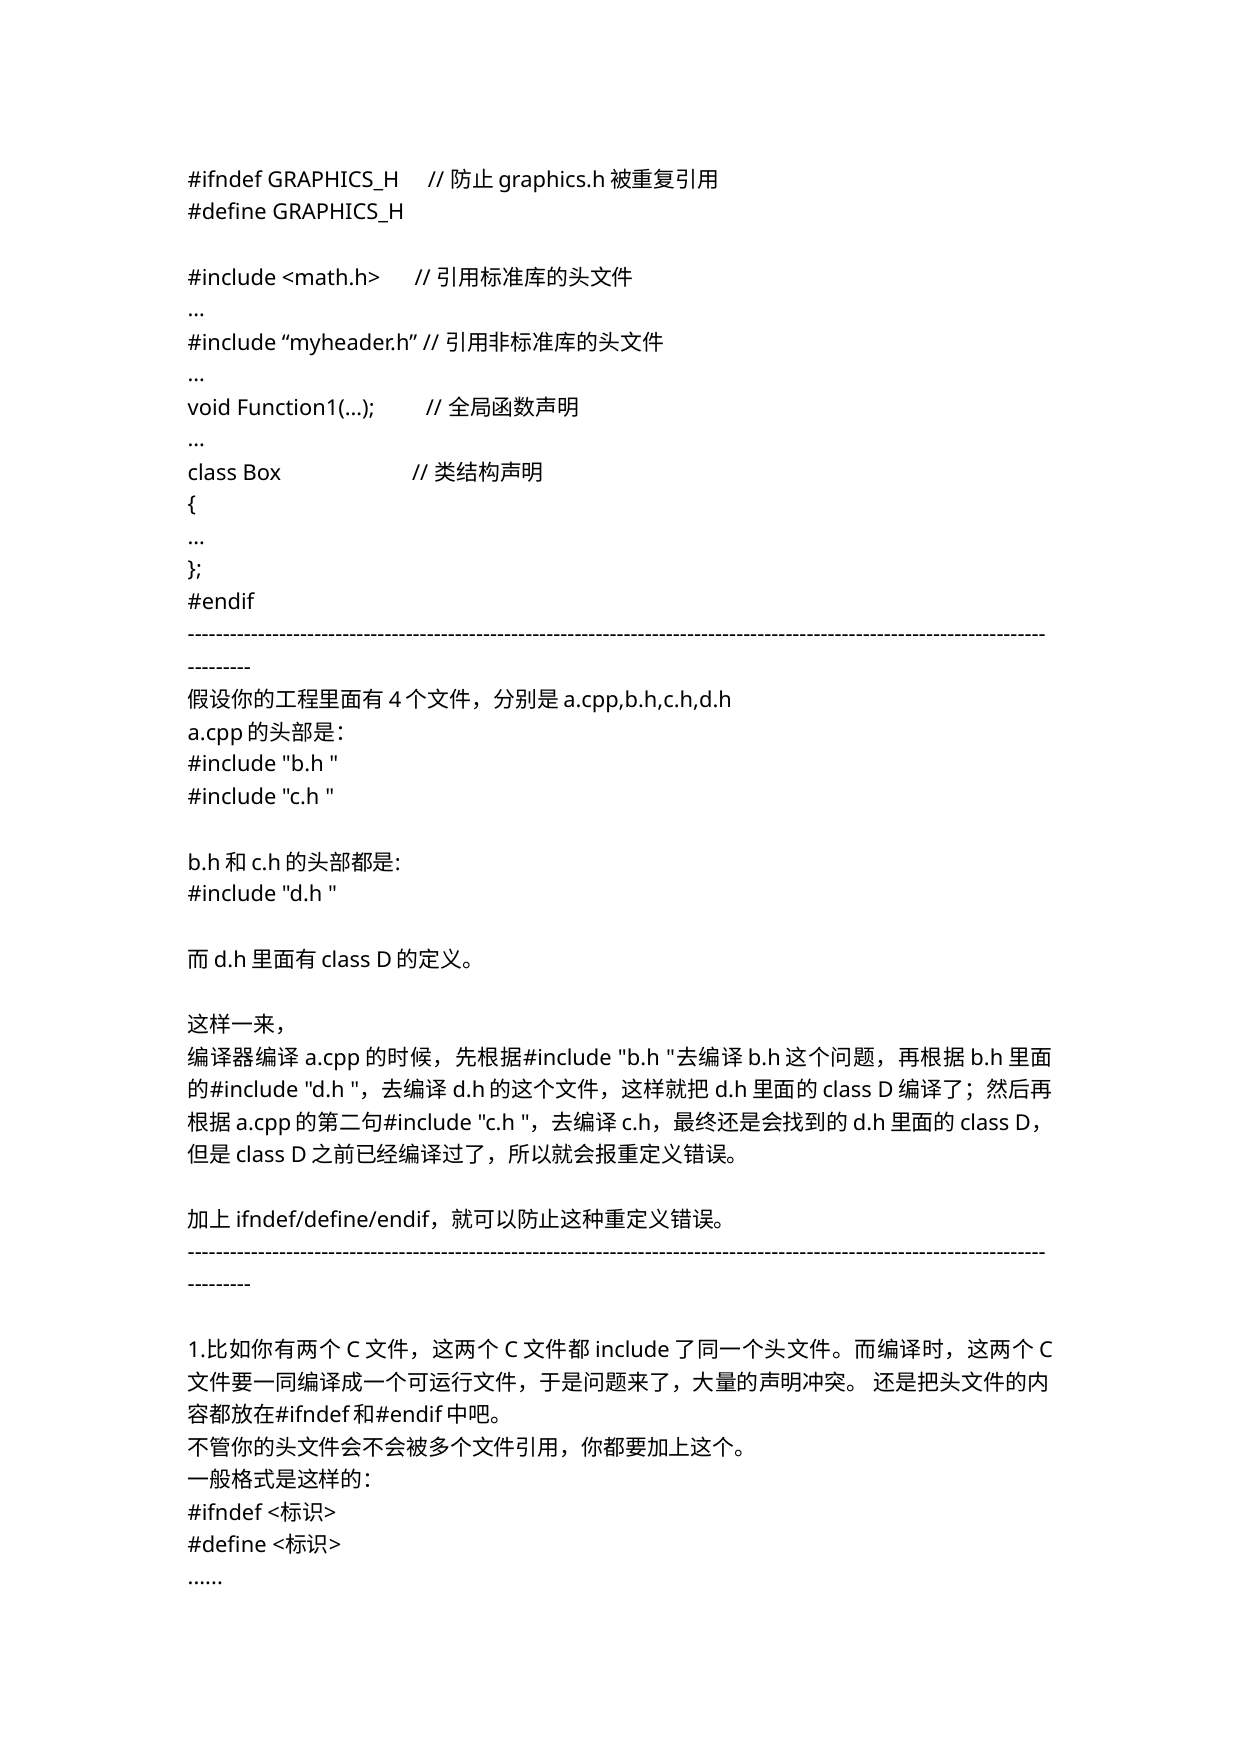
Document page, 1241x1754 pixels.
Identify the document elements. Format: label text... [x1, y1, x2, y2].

text 编译器编译a.cpp的时候，先根据#include "b.h "去编译b.h这个问题，再根据b.h里面的#include "d.h "，去编译d.h的这个文件，这样就把d.h里面的class D编译了；然后再根据a.cpp的第二句#include "c.h "，去编译c.h，最终还是会找到的d.h里面的class D，但是class D之前已经编译过了，所以就会报重定义错误。 [187, 1039, 1053, 1169]
text ----------------------------------------------------------------------------------------------------------------------------------- [187, 617, 1053, 682]
text #define GRAPHICS_H [187, 194, 1053, 227]
text … [187, 357, 1053, 389]
text void Function1(…); // 全局函数声明 [187, 389, 1053, 422]
text #define <标识> [187, 1527, 1053, 1559]
text ...... [187, 1559, 1053, 1592]
text … [187, 519, 1053, 552]
text { [187, 487, 1053, 519]
text 假设你的工程里面有4个文件，分别是a.cpp,b.h,c.h,d.h [187, 682, 1053, 714]
text class Box // 类结构声明 [187, 454, 1053, 487]
text #endif [187, 584, 1053, 617]
text #include “myheader.h” // 引用非标准库的头文件 [187, 324, 1053, 357]
text 加上ifndef/define/endif，就可以防止这种重定义错误。 [187, 1202, 1053, 1234]
text a.cpp的头部是： [187, 714, 1053, 747]
text 不管你的头文件会不会被多个文件引用，你都要加上这个。 [187, 1429, 1053, 1462]
text #include "b.h " [187, 747, 1053, 779]
text #ifndef GRAPHICS_H // 防止graphics.h被重复引用 [187, 162, 1053, 194]
text }; [187, 552, 1053, 584]
text #include "c.h " [187, 779, 1053, 812]
text 1.比如你有两个C文件，这两个C文件都include了同一个头文件。而编译时，这两个C文件要一同编译成一个可运行文件，于是问题来了，大量的声明冲突。 还是把头文件的内容都放在#ifndef和#endif中吧。 [187, 1332, 1053, 1429]
text 一般格式是这样的： [187, 1462, 1053, 1494]
text #include "d.h " [187, 877, 1053, 909]
text … [187, 292, 1053, 324]
text b.h和c.h的头部都是: [187, 844, 1053, 877]
text ----------------------------------------------------------------------------------------------------------------------------------- [187, 1234, 1053, 1299]
text 而d.h里面有class D的定义。 [187, 942, 1053, 974]
text 这样一来， [187, 1007, 1053, 1039]
text #ifndef <标识> [187, 1494, 1053, 1527]
text … [187, 422, 1053, 454]
text #include <math.h> // 引用标准库的头文件 [187, 259, 1053, 292]
